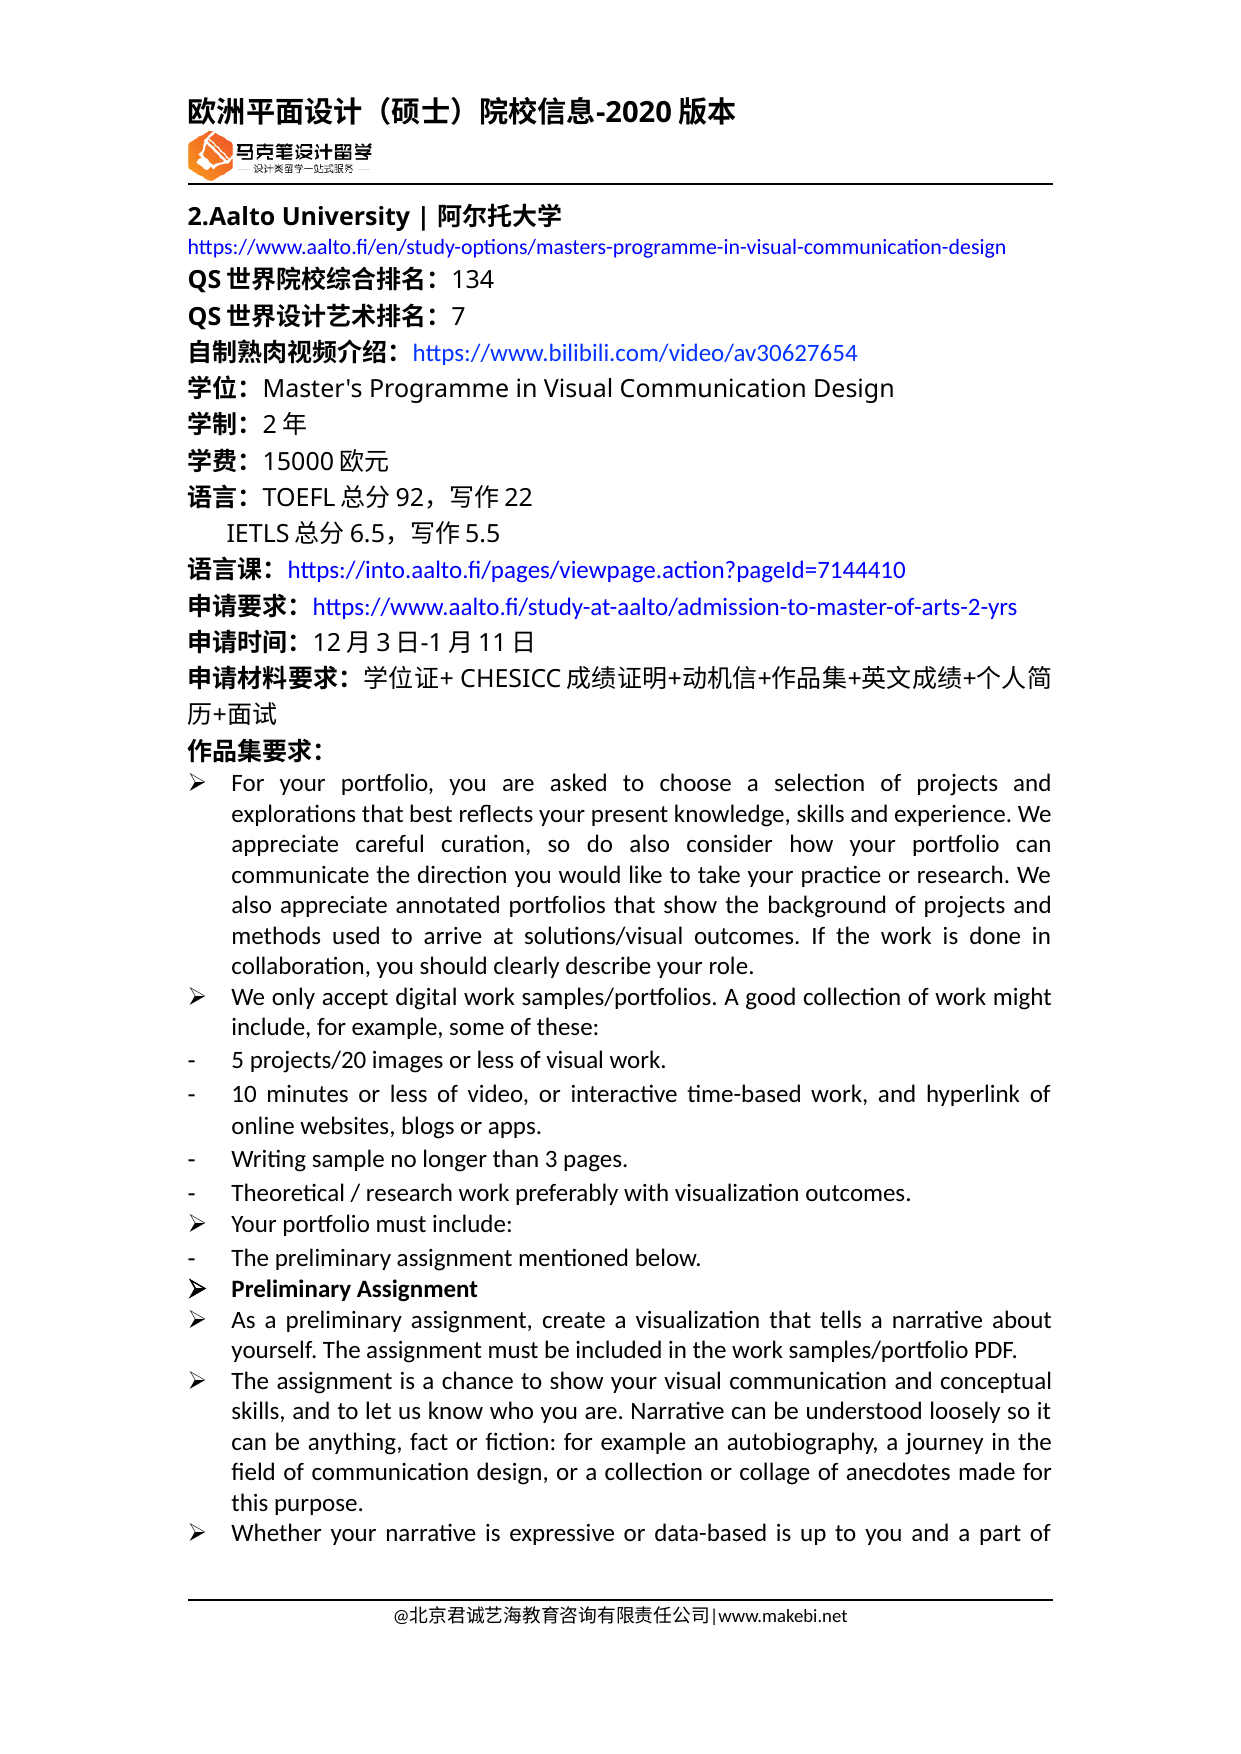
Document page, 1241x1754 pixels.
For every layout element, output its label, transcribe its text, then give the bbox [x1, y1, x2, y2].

text 作品集要求： [187, 731, 1053, 767]
text 语言：TOEFL总分92，写作22 [187, 477, 1053, 513]
list Theoretical / research work preferably with visualization outcomes. [187, 1174, 1053, 1209]
text QS世界设计艺术排名：7 [187, 296, 1053, 332]
text 学费：15000欧元 [187, 441, 1053, 477]
text 学位：Master's Programme in Visual Communication Design [187, 368, 1053, 405]
list We only accept digital work samples/portfolios. A good collection of work might include, for example, some of these: [187, 981, 1053, 1042]
list 10 minutes or less of video, or interactive time-based work, and hyperlink of online websites, blogs or apps. [187, 1076, 1053, 1141]
picture [187, 131, 373, 181]
text IETLS总分6.5，写作5.5 [187, 513, 1053, 550]
list For your portfolio, you are asked to choose a selection of projects and explorations that best reflects your present knowledge, skills and experience. We appreciate careful curation, so do also consider how your portfolio can communicate the direction you would like to take your practice or research. We also appreciate annotated portfolios that show the background of projects and methods used to arrive at solutions/visual outcomes. If the work is done in collaboration, you should clearly describe your role. [187, 767, 1053, 981]
list The assignment is a chance to show your visual communication and conceptual skills, and to let us know who you are. Narrative can be understood loosely so it can be anything, fact or fiction: for example an autobiography, a journey in the field of communication design, or a collection or collage of anecdotes made for this purpose. [187, 1365, 1053, 1517]
list Writing sample no longer than 3 pages. [187, 1141, 1053, 1174]
text QS世界院校综合排名：134 [187, 260, 1053, 296]
list The preliminary assignment mentioned below. [187, 1239, 1053, 1273]
text 学制：2年 [187, 405, 1053, 441]
text 申请时间：12月3日-1月11日 [187, 622, 1053, 658]
text 自制熟肉视频介绍：https://www.bilibili.com/video/av30627654 [187, 332, 1053, 368]
list Preliminary Assignment [187, 1273, 1053, 1304]
text 申请材料要求：学位证+ CHESICC成绩证明+动机信+作品集+英文成绩+个人简历+面试 [187, 658, 1053, 731]
text 语言课：https://into.aalto.fi/pages/viewpage.action?pageId=7144410 [187, 550, 1053, 586]
text https://www.aalto.fi/en/study-options/masters-programme-in-visual-communication-design [187, 233, 1053, 260]
list Your portfolio must include: [187, 1209, 1053, 1239]
list As a preliminary assignment, create a visualization that tells a narrative about yourself. The assignment must be included in the work samples/portfolio PDF. [187, 1304, 1053, 1365]
text 申请要求：https://www.aalto.fi/study-at-aalto/admission-to-master-of-arts-2-yrs [187, 586, 1053, 622]
list 5 projects/20 images or less of visual work. [187, 1042, 1053, 1076]
text 2.Aalto University | 阿尔托大学 [187, 197, 1053, 233]
